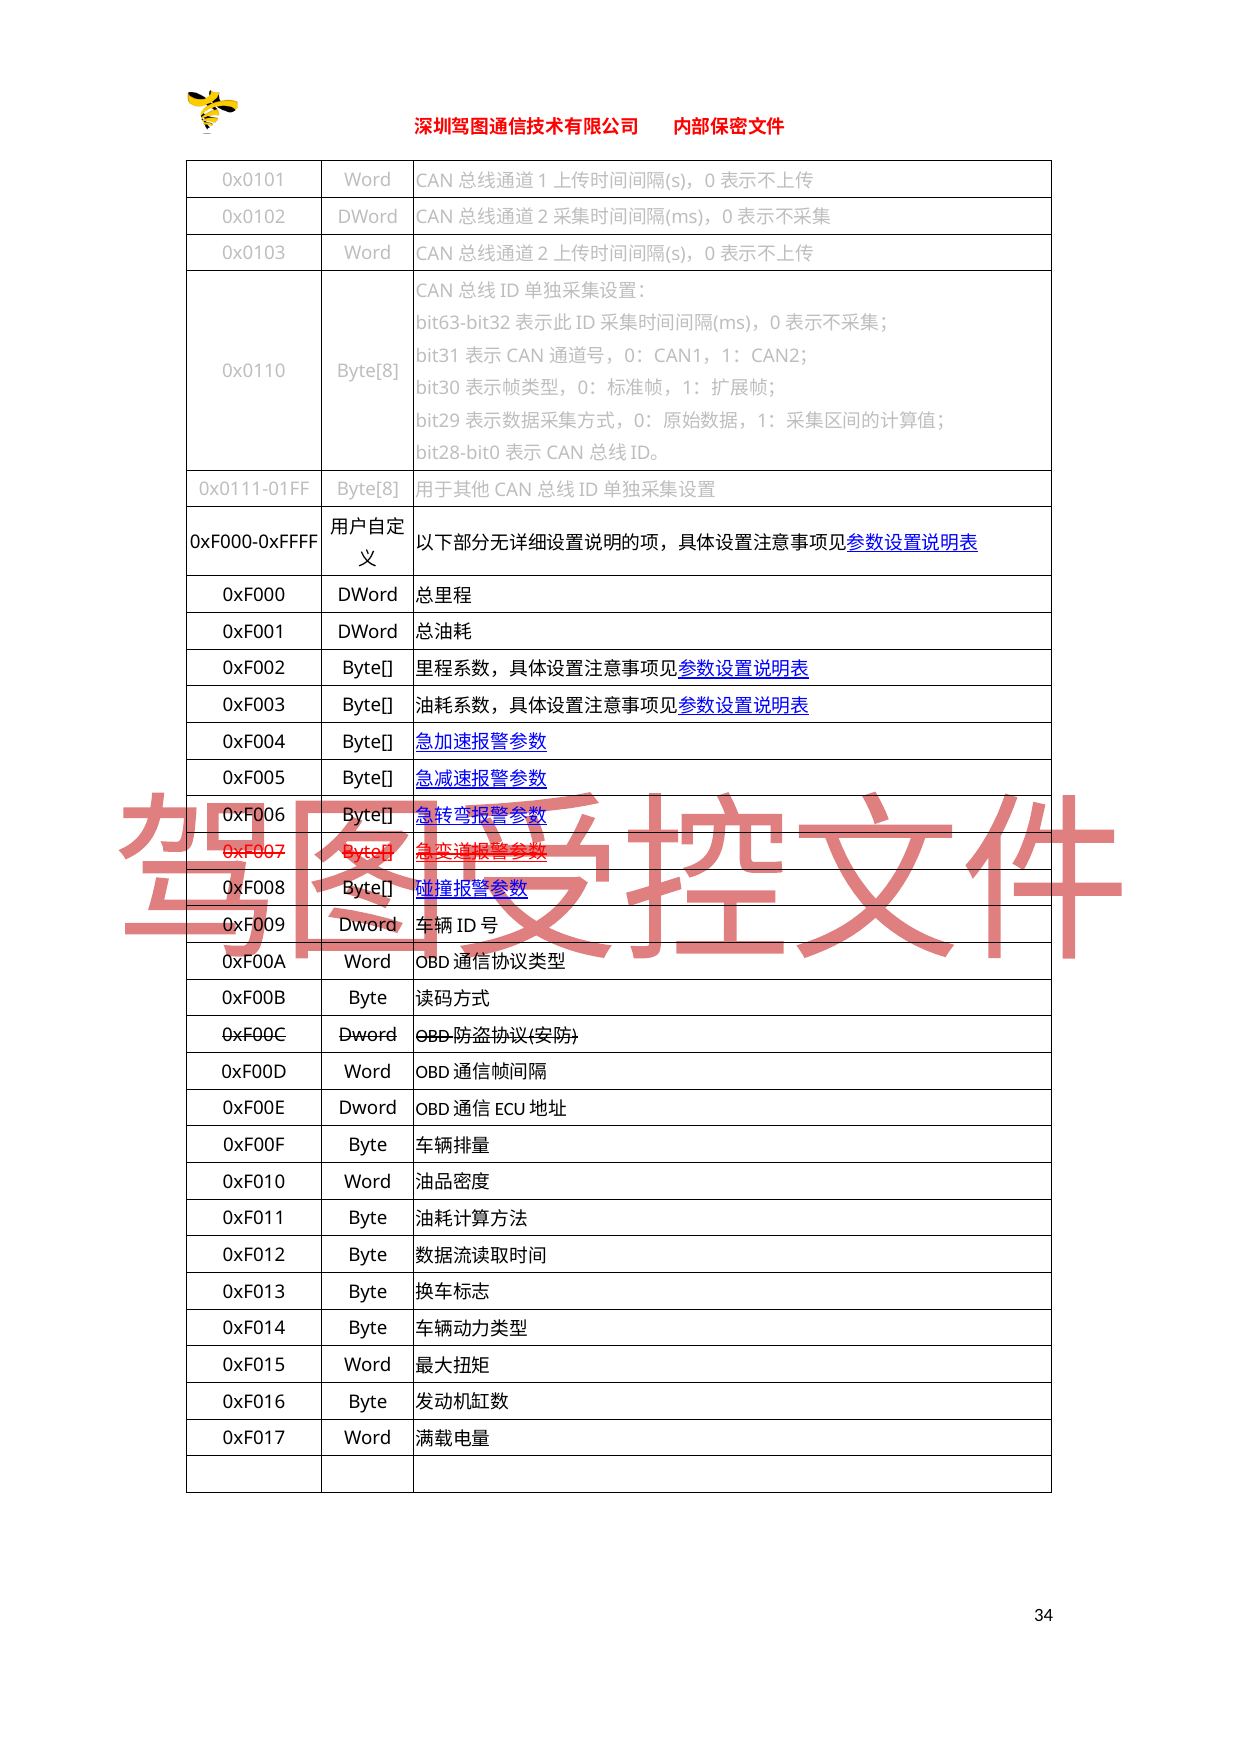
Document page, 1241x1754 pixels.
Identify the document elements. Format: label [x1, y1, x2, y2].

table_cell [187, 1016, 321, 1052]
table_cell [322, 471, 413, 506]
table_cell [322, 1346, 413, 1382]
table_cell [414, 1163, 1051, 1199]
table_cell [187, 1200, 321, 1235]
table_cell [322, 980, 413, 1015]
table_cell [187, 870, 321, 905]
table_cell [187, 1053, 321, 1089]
picture [187, 90, 238, 134]
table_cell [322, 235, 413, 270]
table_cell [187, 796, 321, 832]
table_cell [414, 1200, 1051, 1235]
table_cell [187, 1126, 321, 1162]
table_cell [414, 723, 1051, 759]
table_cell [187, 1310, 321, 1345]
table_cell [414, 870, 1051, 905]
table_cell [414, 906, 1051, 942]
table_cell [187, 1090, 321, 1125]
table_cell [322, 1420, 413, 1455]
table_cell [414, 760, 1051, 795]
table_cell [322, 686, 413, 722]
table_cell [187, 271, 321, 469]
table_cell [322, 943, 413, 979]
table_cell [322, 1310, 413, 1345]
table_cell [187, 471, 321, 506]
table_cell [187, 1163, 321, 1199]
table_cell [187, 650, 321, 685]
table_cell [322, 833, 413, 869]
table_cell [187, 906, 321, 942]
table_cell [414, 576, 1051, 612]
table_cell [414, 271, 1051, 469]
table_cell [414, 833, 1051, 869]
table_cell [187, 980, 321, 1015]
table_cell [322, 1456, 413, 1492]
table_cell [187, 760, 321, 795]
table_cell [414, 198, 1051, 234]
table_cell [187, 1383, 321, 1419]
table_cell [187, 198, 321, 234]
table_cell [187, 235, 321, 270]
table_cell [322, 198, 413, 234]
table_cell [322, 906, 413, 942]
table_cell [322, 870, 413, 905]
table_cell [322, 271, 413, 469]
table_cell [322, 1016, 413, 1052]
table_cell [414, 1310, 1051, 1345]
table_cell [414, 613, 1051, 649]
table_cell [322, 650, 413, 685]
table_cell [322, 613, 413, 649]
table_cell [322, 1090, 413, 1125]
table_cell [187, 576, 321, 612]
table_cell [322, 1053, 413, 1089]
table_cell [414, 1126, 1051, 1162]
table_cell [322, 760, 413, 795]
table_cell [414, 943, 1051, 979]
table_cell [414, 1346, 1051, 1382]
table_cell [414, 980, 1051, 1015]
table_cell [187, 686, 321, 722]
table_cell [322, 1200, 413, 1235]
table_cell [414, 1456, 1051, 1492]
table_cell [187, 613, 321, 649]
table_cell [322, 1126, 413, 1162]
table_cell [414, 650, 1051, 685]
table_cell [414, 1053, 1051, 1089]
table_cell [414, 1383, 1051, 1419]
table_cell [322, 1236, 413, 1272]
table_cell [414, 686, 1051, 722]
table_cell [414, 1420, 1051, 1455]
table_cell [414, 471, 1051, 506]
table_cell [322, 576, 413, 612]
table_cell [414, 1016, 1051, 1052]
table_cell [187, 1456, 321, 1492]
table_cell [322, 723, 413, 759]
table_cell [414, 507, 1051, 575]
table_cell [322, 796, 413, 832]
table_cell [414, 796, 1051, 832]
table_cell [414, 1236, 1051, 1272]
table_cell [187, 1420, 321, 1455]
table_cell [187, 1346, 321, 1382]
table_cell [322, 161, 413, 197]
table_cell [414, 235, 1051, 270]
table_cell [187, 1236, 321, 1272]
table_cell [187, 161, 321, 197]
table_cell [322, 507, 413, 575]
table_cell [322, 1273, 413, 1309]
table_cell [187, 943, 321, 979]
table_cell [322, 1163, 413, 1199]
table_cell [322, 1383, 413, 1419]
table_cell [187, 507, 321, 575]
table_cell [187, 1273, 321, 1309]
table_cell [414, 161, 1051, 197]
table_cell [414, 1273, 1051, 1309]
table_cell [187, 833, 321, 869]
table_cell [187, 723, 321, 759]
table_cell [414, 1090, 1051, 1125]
